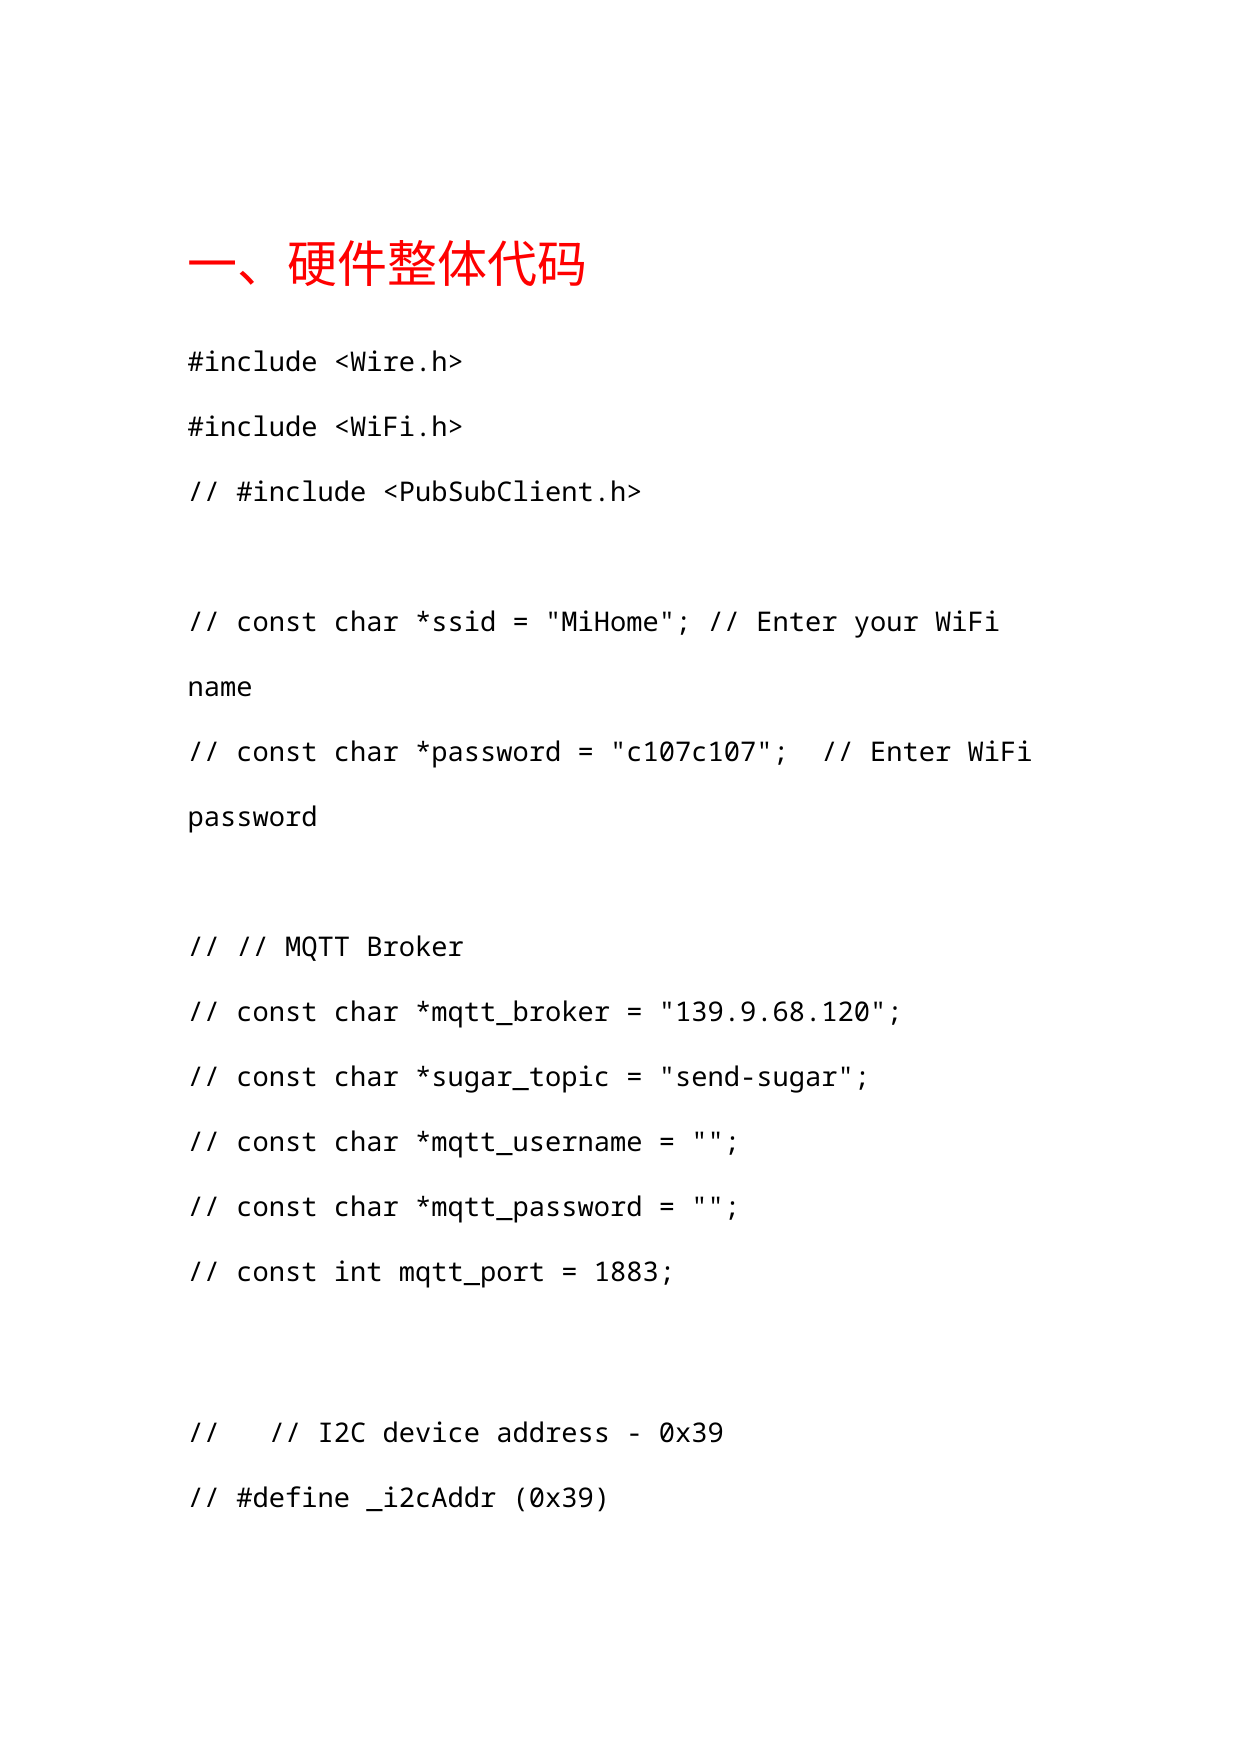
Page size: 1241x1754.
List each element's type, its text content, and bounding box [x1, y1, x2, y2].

text // const char *mqtt_broker = "139.9.68.120"; [187, 979, 1053, 1044]
text // const char *mqtt_password = ""; [187, 1174, 1053, 1239]
subtitle 一、硬件整体代码 [187, 212, 1053, 309]
text // const char *mqtt_username = ""; [187, 1109, 1053, 1174]
text // // I2C device address - 0x39 [187, 1400, 1053, 1465]
text #include <Wire.h> [187, 329, 1053, 394]
text // const char *ssid = "MiHome"; // Enter your WiFi name [187, 589, 1053, 719]
text // const int mqtt_port = 1883; [187, 1239, 1053, 1304]
text #include <WiFi.h> [187, 394, 1053, 459]
text // // MQTT Broker [187, 914, 1053, 979]
text // const char *sugar_topic = "send-sugar"; [187, 1044, 1053, 1109]
text // const char *password = "c107c107"; // Enter WiFi password [187, 719, 1053, 849]
text // #define _i2cAddr (0x39) [187, 1465, 1053, 1530]
text // #include <PubSubClient.h> [187, 459, 1053, 524]
